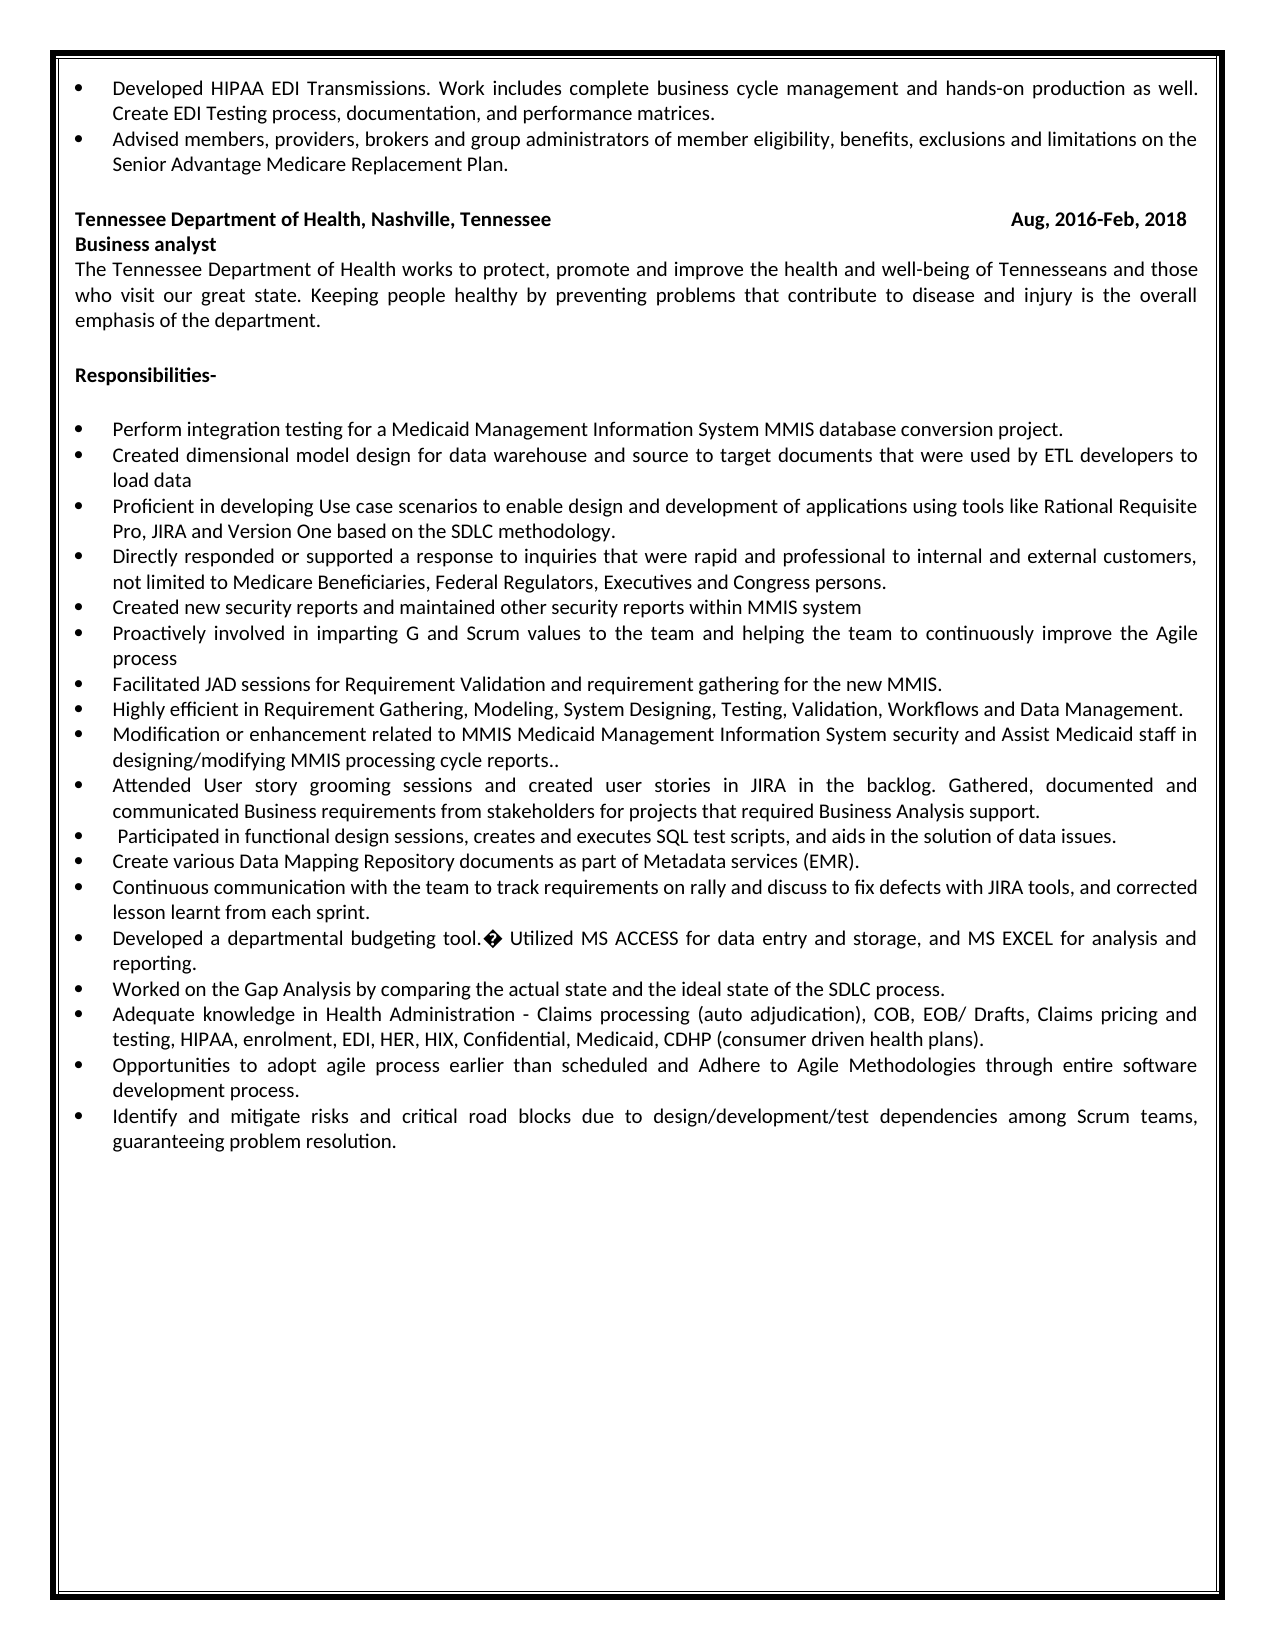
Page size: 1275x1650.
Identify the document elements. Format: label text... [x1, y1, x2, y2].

list Facilitated JAD sessions for Requirement Validation and requirement gathering for the new MMIS. [75, 671, 1200, 696]
list Modification or enhancement related to MMIS Medicaid Management Information System security and Assist Medicaid staff in designing/modifying MMIS processing cycle reports.. [75, 722, 1200, 772]
list Adequate knowledge in Health Administration - Claims processing (auto adjudication), COB, EOB/ Drafts, Claims pricing and testing, HIPAA, enrolment, EDI, HER, HIX, Confidential, Medicaid, CDHP (consumer driven health plans). [75, 1001, 1200, 1052]
list Advised members, providers, brokers and group administrators of member eligibility, benefits, exclusions and limitations on the Senior Advantage Medicare Replacement Plan. [75, 126, 1200, 177]
text Responsibilities- [75, 362, 1200, 387]
list Developed a departmental budgeting tool.� Utilized MS ACCESS for data entry and storage, and MS EXCEL for analysis and reporting. [75, 925, 1200, 976]
list Perform integration testing for a Medicaid Management Information System MMIS database conversion project. [75, 417, 1200, 442]
text The Tennessee Department of Health works to protect, promote and improve the health and well-being of Tennesseans and those who visit our great state. Keeping people healthy by preventing problems that contribute to disease and injury is the overall emphasis of the department. [75, 257, 1200, 333]
list Participated in functional design sessions, creates and executes SQL test scripts, and aids in the solution of data issues. [75, 823, 1200, 849]
text Tennessee Department of Health, Nashville, Tennessee Aug, 2016-Feb, 2018 [75, 206, 1200, 231]
list Created dimensional model design for data warehouse and source to target documents that were used by ETL developers to load data [75, 442, 1200, 493]
list Directly responded or supported a response to inquiries that were rapid and professional to internal and external customers, not limited to Medicare Beneficiaries, Federal Regulators, Executives and Congress persons. [75, 544, 1200, 594]
list Continuous communication with the team to track requirements on rally and discuss to fix defects with JIRA tools, and corrected lesson learnt from each sprint. [75, 874, 1200, 925]
text Business analyst [75, 231, 1200, 257]
list Proficient in developing Use case scenarios to enable design and development of applications using tools like Rational Requisite Pro, JIRA and Version One based on the SDLC methodology. [75, 493, 1200, 544]
list Identify and mitigate risks and critical road blocks due to design/development/test dependencies among Scrum teams, guaranteeing problem resolution. [75, 1103, 1200, 1154]
list Create various Data Mapping Repository documents as part of Metadata services (EMR). [75, 849, 1200, 874]
list Worked on the Gap Analysis by comparing the actual state and the ideal state of the SDLC process. [75, 976, 1200, 1001]
list Created new security reports and maintained other security reports within MMIS system [75, 594, 1200, 620]
list Attended User story grooming sessions and created user stories in JIRA in the backlog. Gathered, documented and communicated Business requirements from stakeholders for projects that required Business Analysis support. [75, 772, 1200, 823]
list Highly efficient in Requirement Gathering, Modeling, System Designing, Testing, Validation, Workflows and Data Management. [75, 696, 1200, 722]
list Proactively involved in imparting G and Scrum values to the team and helping the team to continuously improve the Agile process [75, 620, 1200, 671]
list Developed HIPAA EDI Transmissions. Work includes complete business cycle management and hands-on production as well. Create EDI Testing process, documentation, and performance matrices. [75, 75, 1200, 126]
list Opportunities to adopt agile process earlier than scheduled and Adhere to Agile Methodologies through entire software development process. [75, 1052, 1200, 1103]
